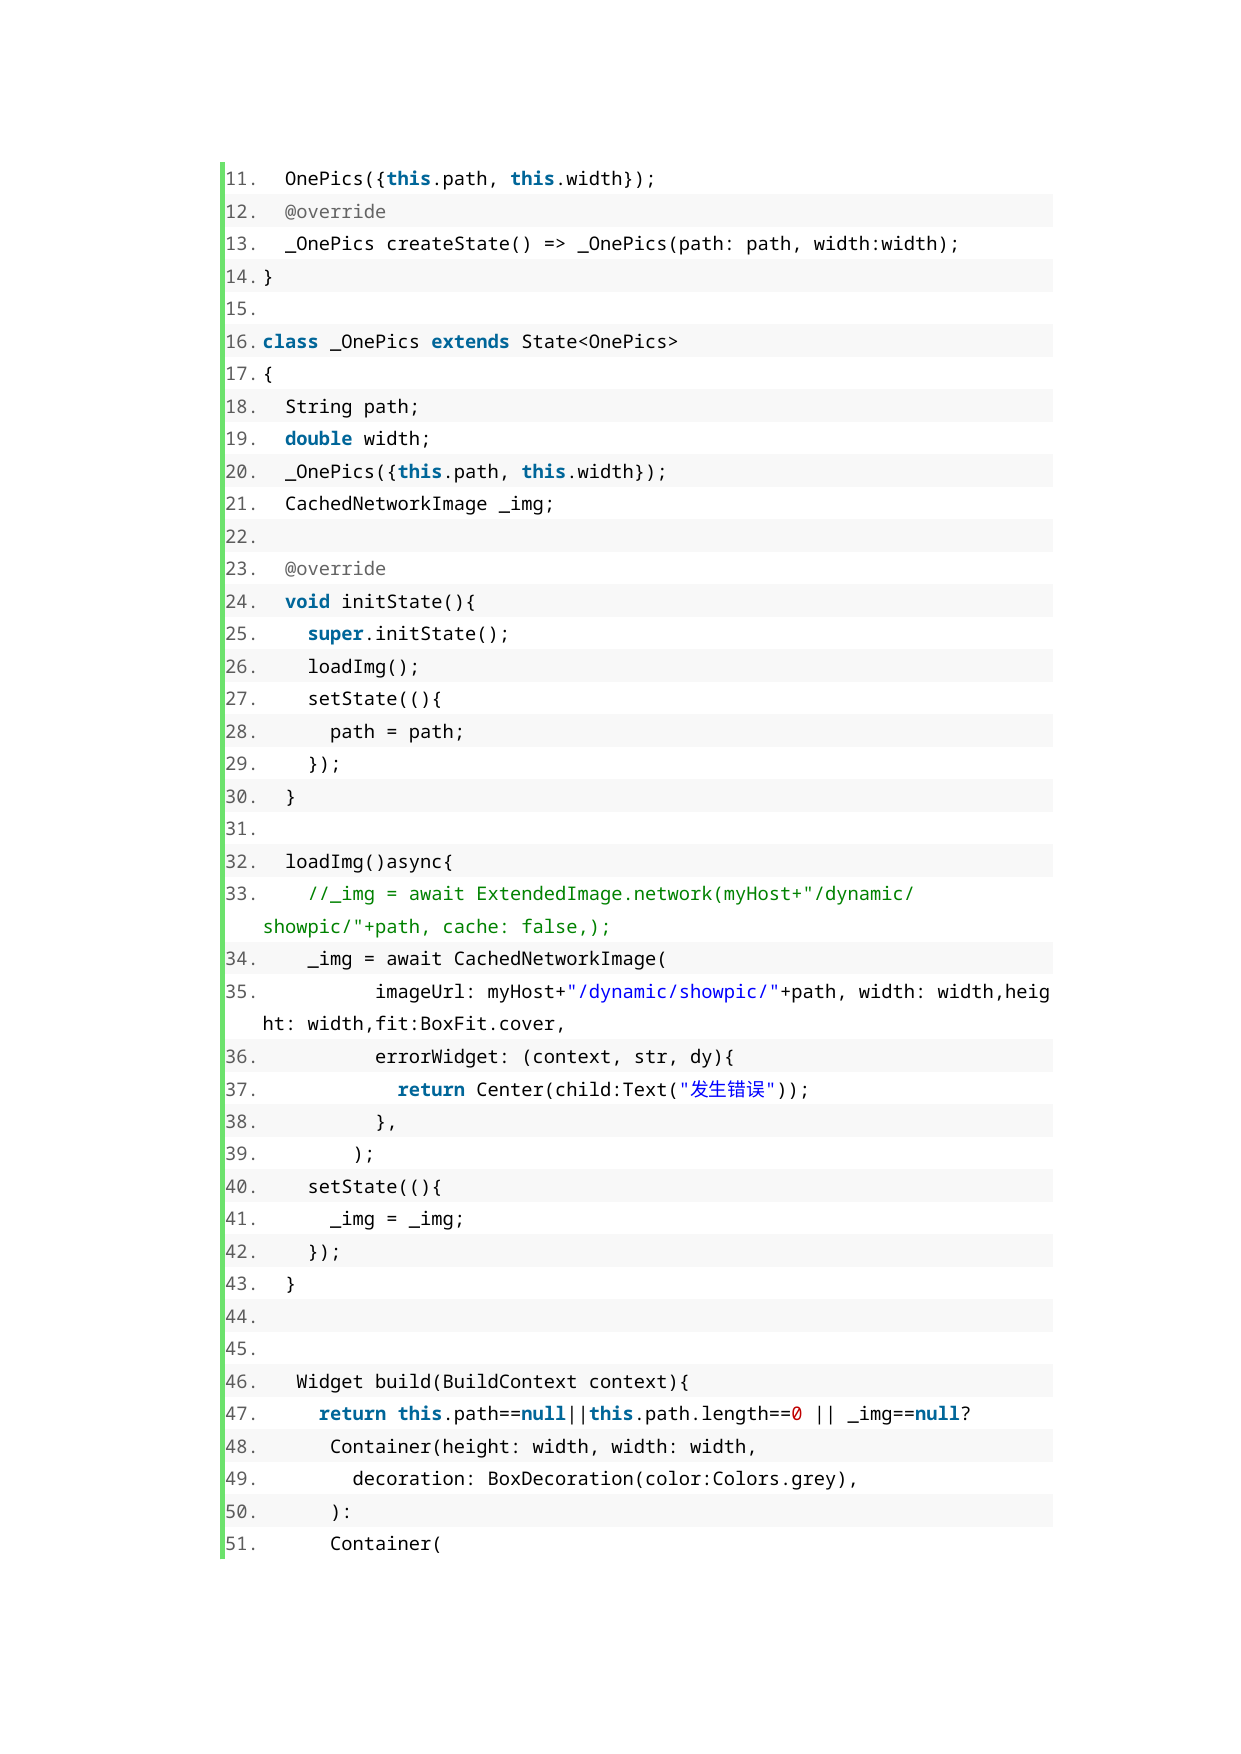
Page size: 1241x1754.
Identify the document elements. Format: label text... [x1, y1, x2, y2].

list _OnePics({this.path, this.width}); [225, 454, 1053, 487]
list loadImg()async{ [225, 844, 1053, 877]
list } [225, 259, 1053, 292]
list _OnePics createState() => _OnePics(path: path, width:width); [225, 227, 1053, 259]
list Container(height: width, width: width, [225, 1429, 1053, 1462]
list return Center(child:Text("发生错误")); [225, 1072, 1053, 1104]
list setState((){ [225, 682, 1053, 714]
list }); [225, 747, 1053, 779]
list ): [225, 1494, 1053, 1527]
list loadImg(); [225, 649, 1053, 682]
list void initState(){ [225, 584, 1053, 617]
list } [225, 1267, 1053, 1299]
list errorWidget: (context, str, dy){ [225, 1039, 1053, 1072]
list super.initState(); [225, 617, 1053, 649]
list }); [225, 1234, 1053, 1267]
list ); [225, 1137, 1053, 1169]
list _img = _img; [225, 1202, 1053, 1234]
list CachedNetworkImage _img; [225, 487, 1053, 519]
list Container( [225, 1527, 1053, 1559]
list return this.path==null||this.path.length==0 || _img==null? [225, 1397, 1053, 1429]
list }, [225, 1104, 1053, 1137]
list double width; [225, 422, 1053, 454]
list { [225, 357, 1053, 389]
list @override [225, 194, 1053, 227]
list OnePics({this.path, this.width}); [225, 162, 1053, 194]
list decoration: BoxDecoration(color:Colors.grey), [225, 1462, 1053, 1494]
list path = path; [225, 714, 1053, 747]
list _img = await CachedNetworkImage( [225, 942, 1053, 974]
list setState((){ [225, 1169, 1053, 1202]
list String path; [225, 389, 1053, 422]
list @override [225, 552, 1053, 584]
list class _OnePics extends State<OnePics> [225, 324, 1053, 357]
list //_img = await ExtendedImage.network(myHost+"/dynamic/showpic/"+path, cache: false,); [225, 877, 1053, 942]
list Widget build(BuildContext context){ [225, 1364, 1053, 1397]
list imageUrl: myHost+"/dynamic/showpic/"+path, width: width,height: width,fit:BoxFit.cover, [225, 974, 1053, 1039]
list } [225, 779, 1053, 812]
